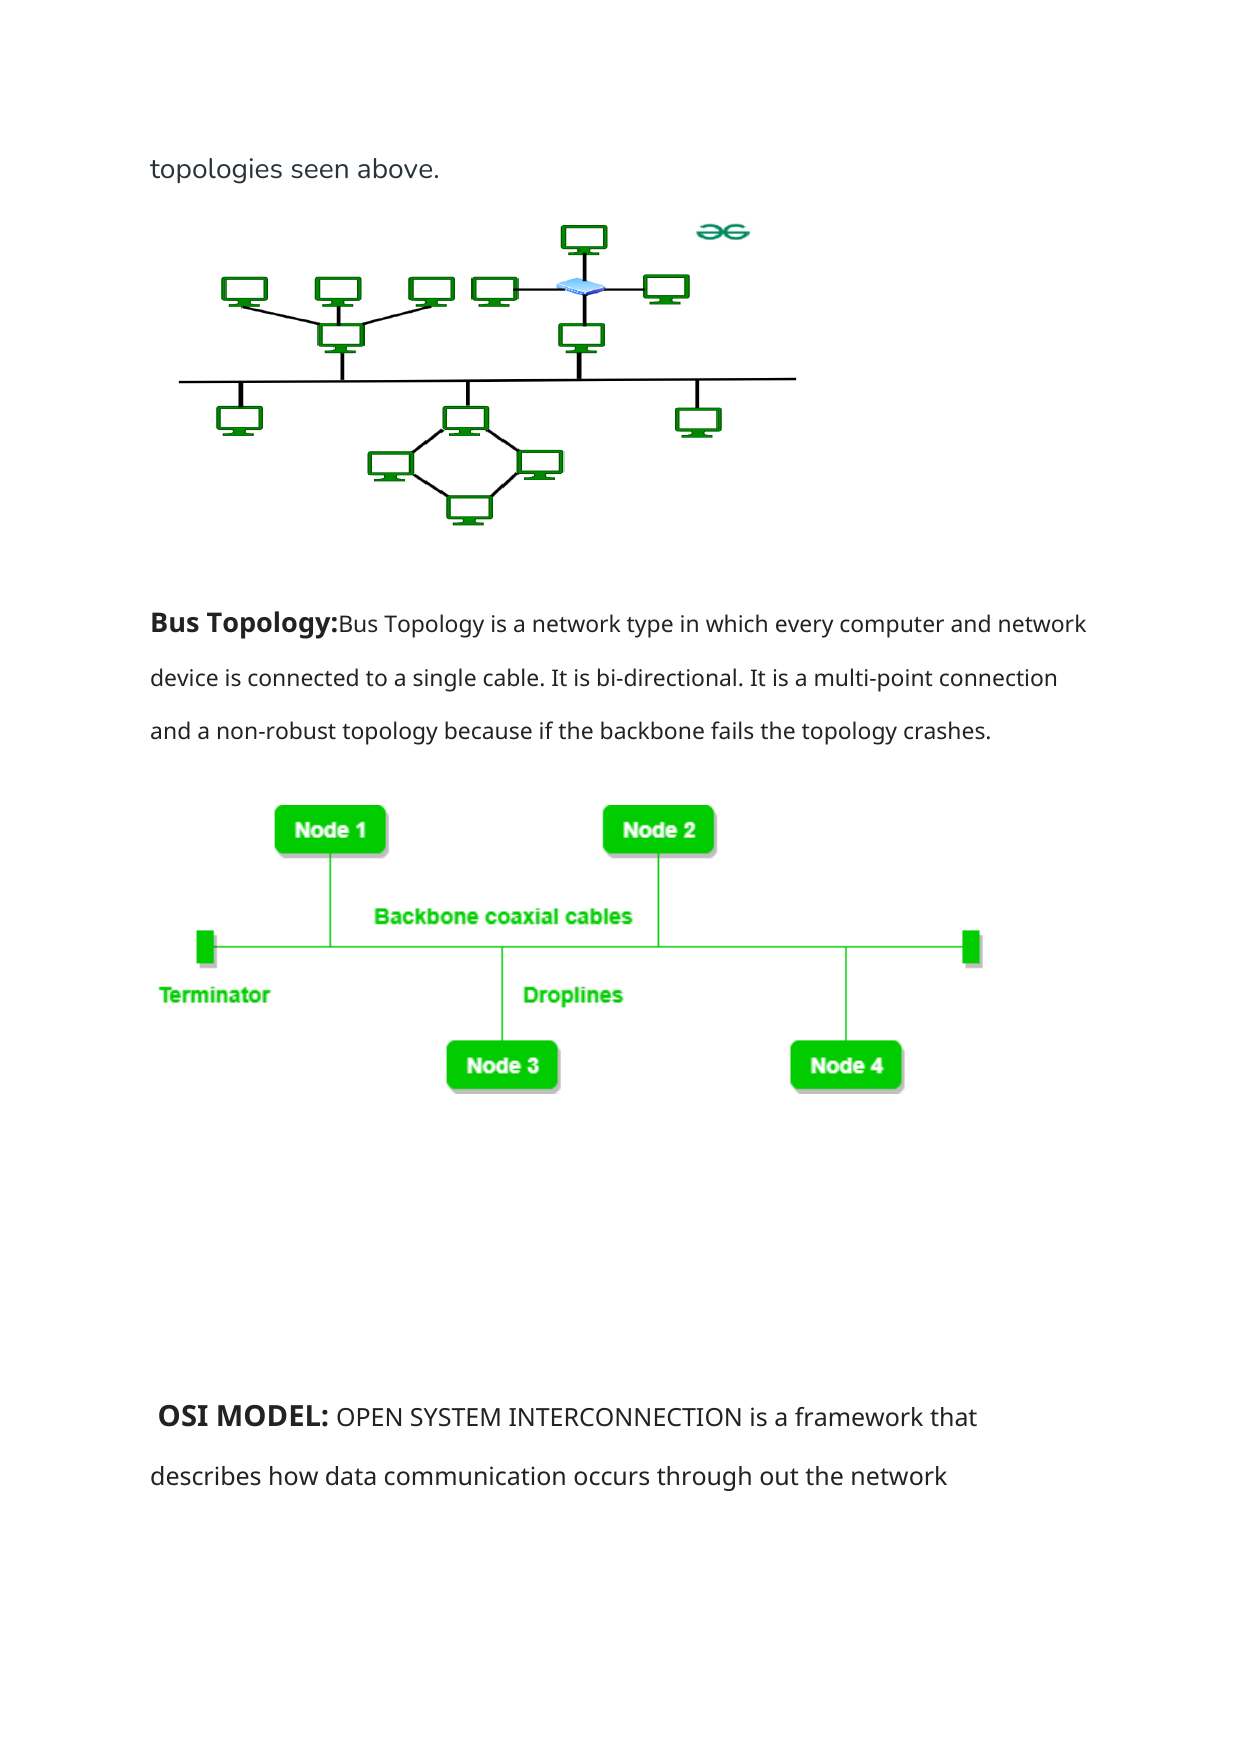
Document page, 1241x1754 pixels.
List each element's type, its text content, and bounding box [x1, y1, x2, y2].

picture [150, 206, 810, 548]
text Bus Topology:Bus Topology is a network type in which every computer and network device is connected to a single cable. It is bi-directional. It is a multi-point connection and a non-robust topology because if the backbone fails the topology crashes. [150, 603, 1090, 746]
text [150, 150, 1090, 547]
text OSI MODEL: OPEN SYSTEM INTERCONNECTION is a framework that describes how data communication occurs through out the network [150, 1395, 1090, 1493]
picture [150, 805, 983, 1094]
